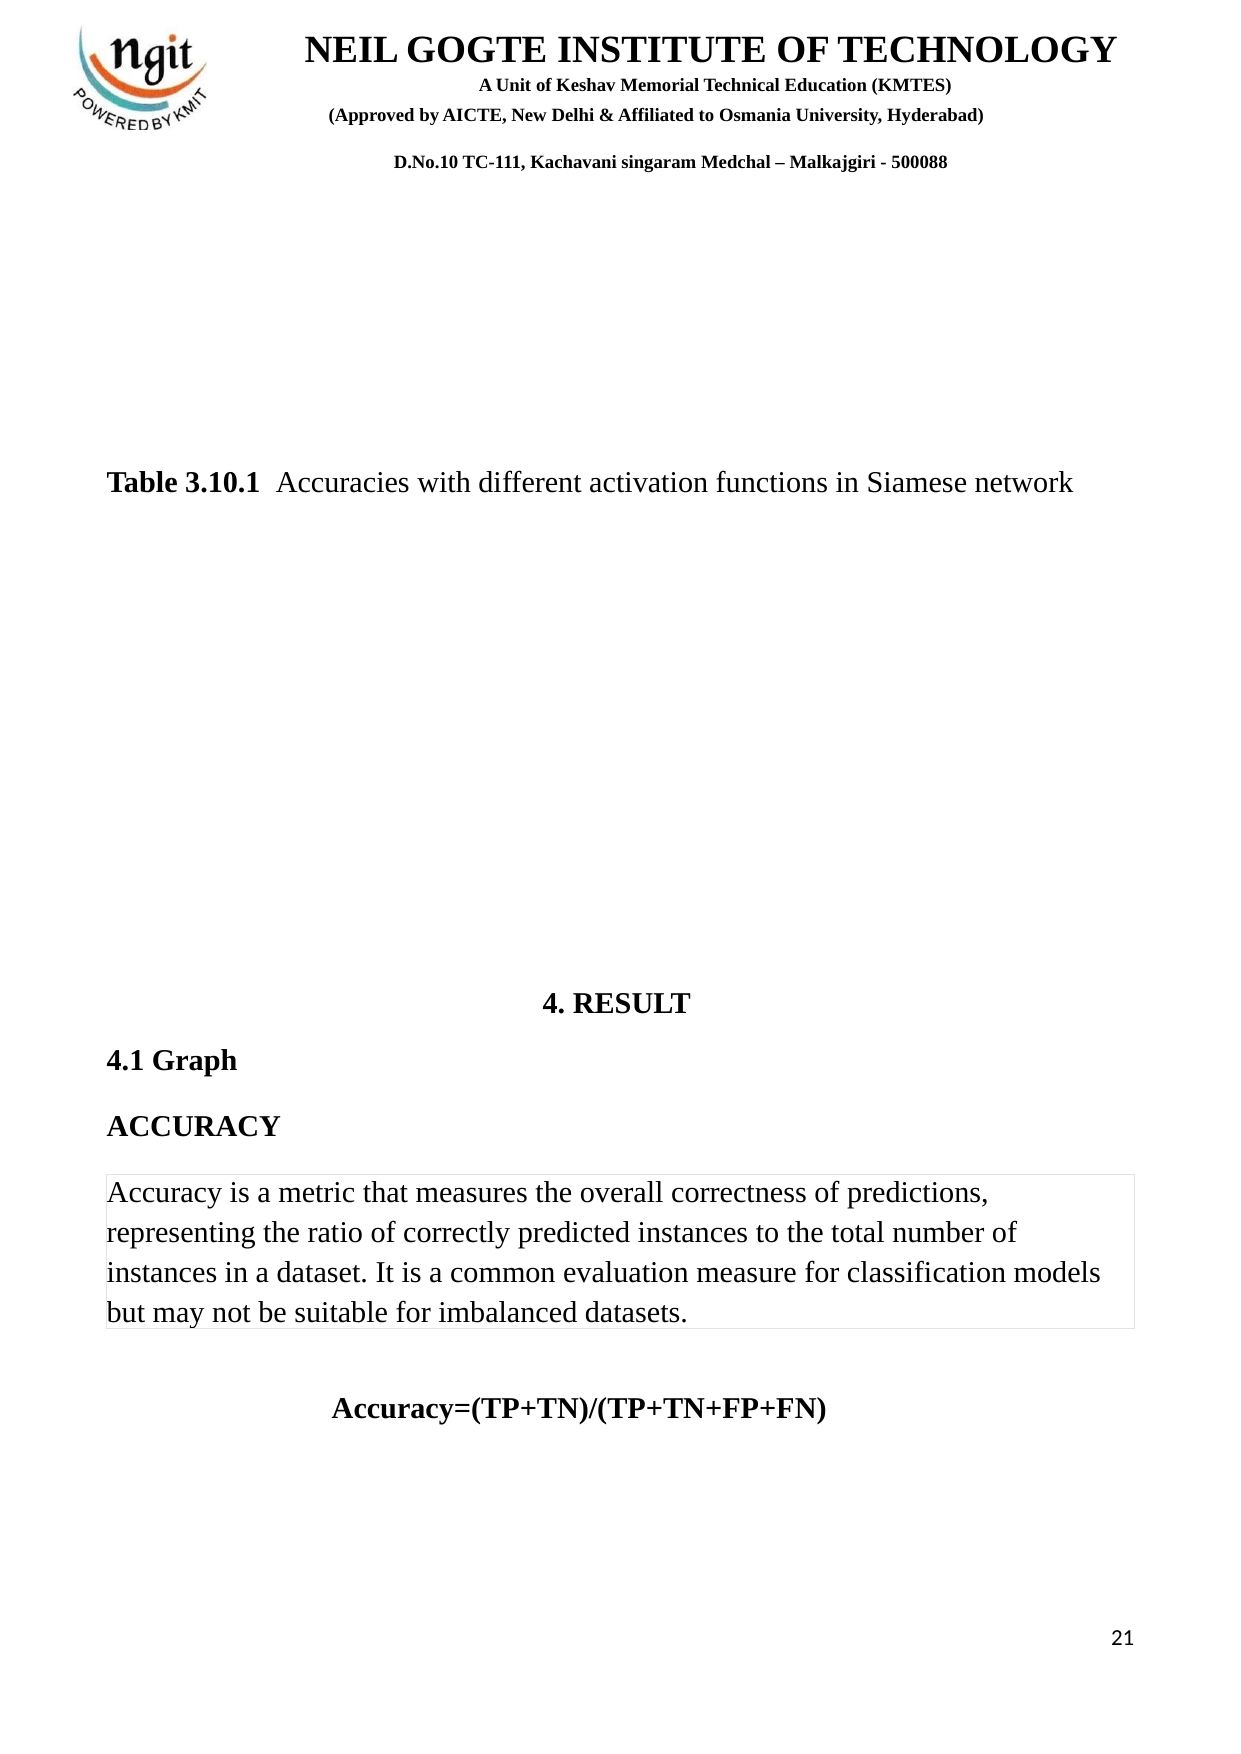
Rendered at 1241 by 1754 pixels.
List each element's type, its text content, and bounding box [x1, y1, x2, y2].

text 4. RESULT [106, 986, 1134, 1020]
picture [71, 26, 209, 130]
subtitle ACCURACY [106, 1108, 1134, 1143]
text Table 3.10.1 Accuracies with different activation functions in Siamese network [106, 464, 1134, 498]
subtitle 4.1 Graph [106, 1042, 1134, 1077]
text Accuracy=(TP+TN)/(TP+TN+FP+FN) [256, 1391, 1134, 1425]
text Accuracy is a metric that measures the overall correctness of predictions, representing the ratio of correctly predicted instances to the total number of instances in a dataset. It is a common evaluation measure for classification models but may not be suitable for imbalanced datasets. [107, 1175, 1134, 1328]
